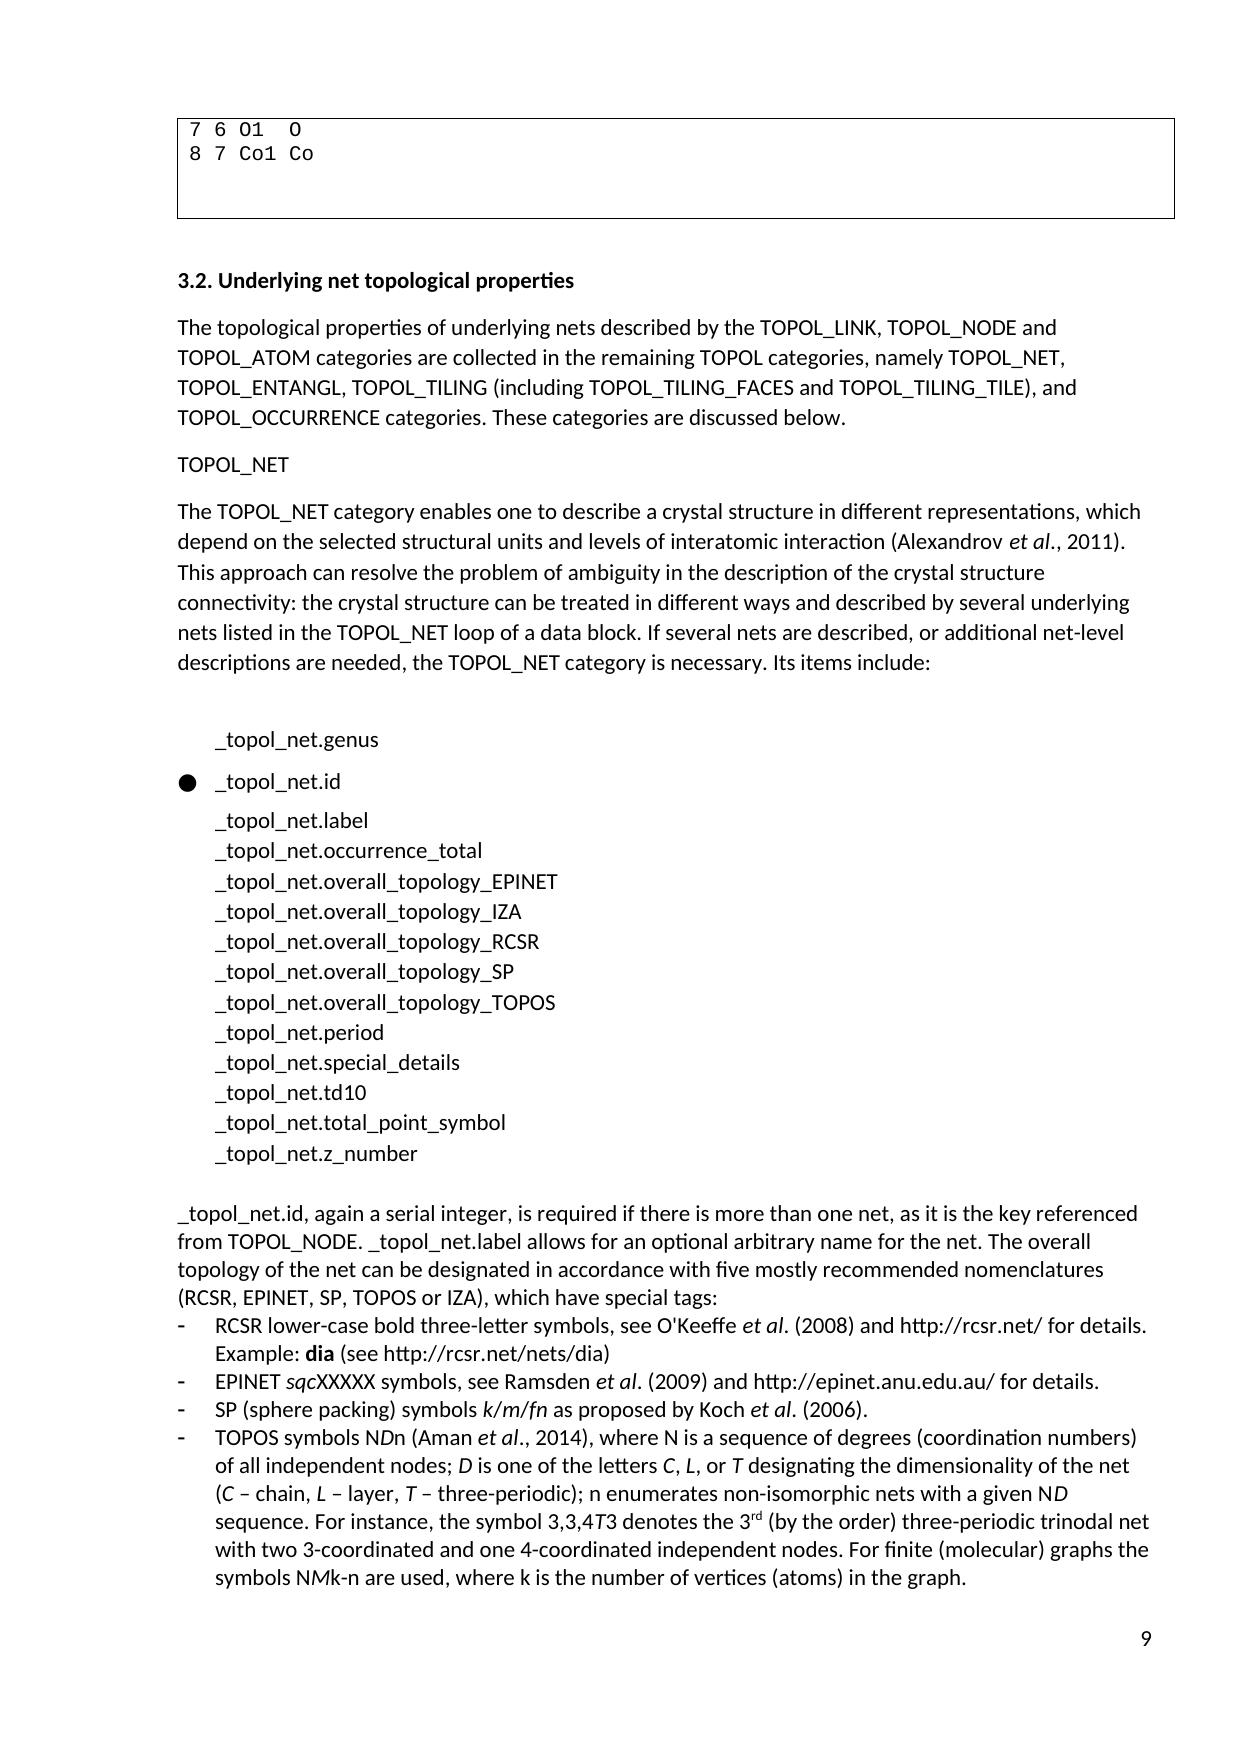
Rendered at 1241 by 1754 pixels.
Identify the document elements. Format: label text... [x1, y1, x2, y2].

list TOPOS symbols NDn (Aman et al., 2014), where N is a sequence of degrees (coordination numbers) of all independent nodes; D is one of the letters C, L, or T designating the dimensionality of the net (C – chain, L – layer, T – three-periodic); n enumerates non-isomorphic nets with a given ND sequence. For instance, the symbol 3,3,4T3 denotes the 3rd (by the order) three-periodic trinodal net with two 3-coordinated and one 4-coordinated independent nodes. For finite (molecular) graphs the symbols NMk-n are used, where k is the number of vertices (atoms) in the graph. [177, 1423, 1152, 1591]
text _topol_net.genus [177, 725, 1152, 753]
list _topol_net.td10 [215, 1078, 1152, 1106]
list _topol_net.occurrence_total [215, 837, 1152, 864]
text _topol_net.id, again a serial integer, is required if there is more than one net, as it is the key referenced from TOPOL_NODE. _topol_net.label allows for an optional arbitrary name for the net. The overall topology of the net can be designated in accordance with five mostly recommended nomenclatures (RCSR, EPINET, SP, TOPOS or IZA), which have special tags: [177, 1199, 1152, 1311]
list _topol_net.overall_topology_SP [215, 957, 1152, 985]
list _topol_net.overall_topology_RCSR [215, 927, 1152, 955]
list EPINET sqcXXXXX symbols, see Ramsden et al. (2009) and http://epinet.anu.edu.au/ for details. [177, 1367, 1152, 1395]
list _topol_net.overall_topology_EPINET [215, 867, 1152, 895]
text 3.2. Underlying net topological properties [177, 266, 1152, 294]
list _topol_net.period [215, 1018, 1152, 1046]
text TOPOL_NET [177, 450, 1152, 478]
list _topol_net.overall_topology_TOPOS [215, 988, 1152, 1016]
list _topol_net.id [177, 756, 1152, 803]
text The topological properties of underlying nets described by the TOPOL_LINK, TOPOL_NODE and TOPOL_ATOM categories are collected in the remaining TOPOL categories, namely TOPOL_NET, TOPOL_ENTANGL, TOPOL_TILING (including TOPOL_TILING_FACES and TOPOL_TILING_TILE), and TOPOL_OCCURRENCE categories. These categories are discussed below. [177, 313, 1152, 432]
text The TOPOL_NET category enables one to describe a crystal structure in different representations, which depend on the selected structural units and levels of interatomic interaction (Alexandrov et al., 2011). This approach can resolve the problem of ambiguity in the description of the crystal structure connectivity: the crystal structure can be treated in different ways and described by several underlying nets listed in the TOPOL_NET loop of a data block. If several nets are described, or additional net-level descriptions are needed, the TOPOL_NET category is necessary. Its items include: [177, 497, 1152, 676]
list _topol_net.overall_topology_IZA [215, 897, 1152, 925]
list RCSR lower-case bold three-letter symbols, see O'Keeffe et al. (2008) and http://rcsr.net/ for details. Example: dia (see http://rcsr.net/nets/dia) [177, 1311, 1152, 1367]
list _topol_net.z_number [215, 1139, 1152, 1167]
list SP (sphere packing) symbols k/m/fn as proposed by Koch et al. (2006). [177, 1395, 1152, 1423]
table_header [178, 119, 1174, 218]
list _topol_net.label [215, 806, 1152, 834]
list _topol_net.total_point_symbol [215, 1108, 1152, 1136]
list _topol_net.special_details [215, 1048, 1152, 1076]
